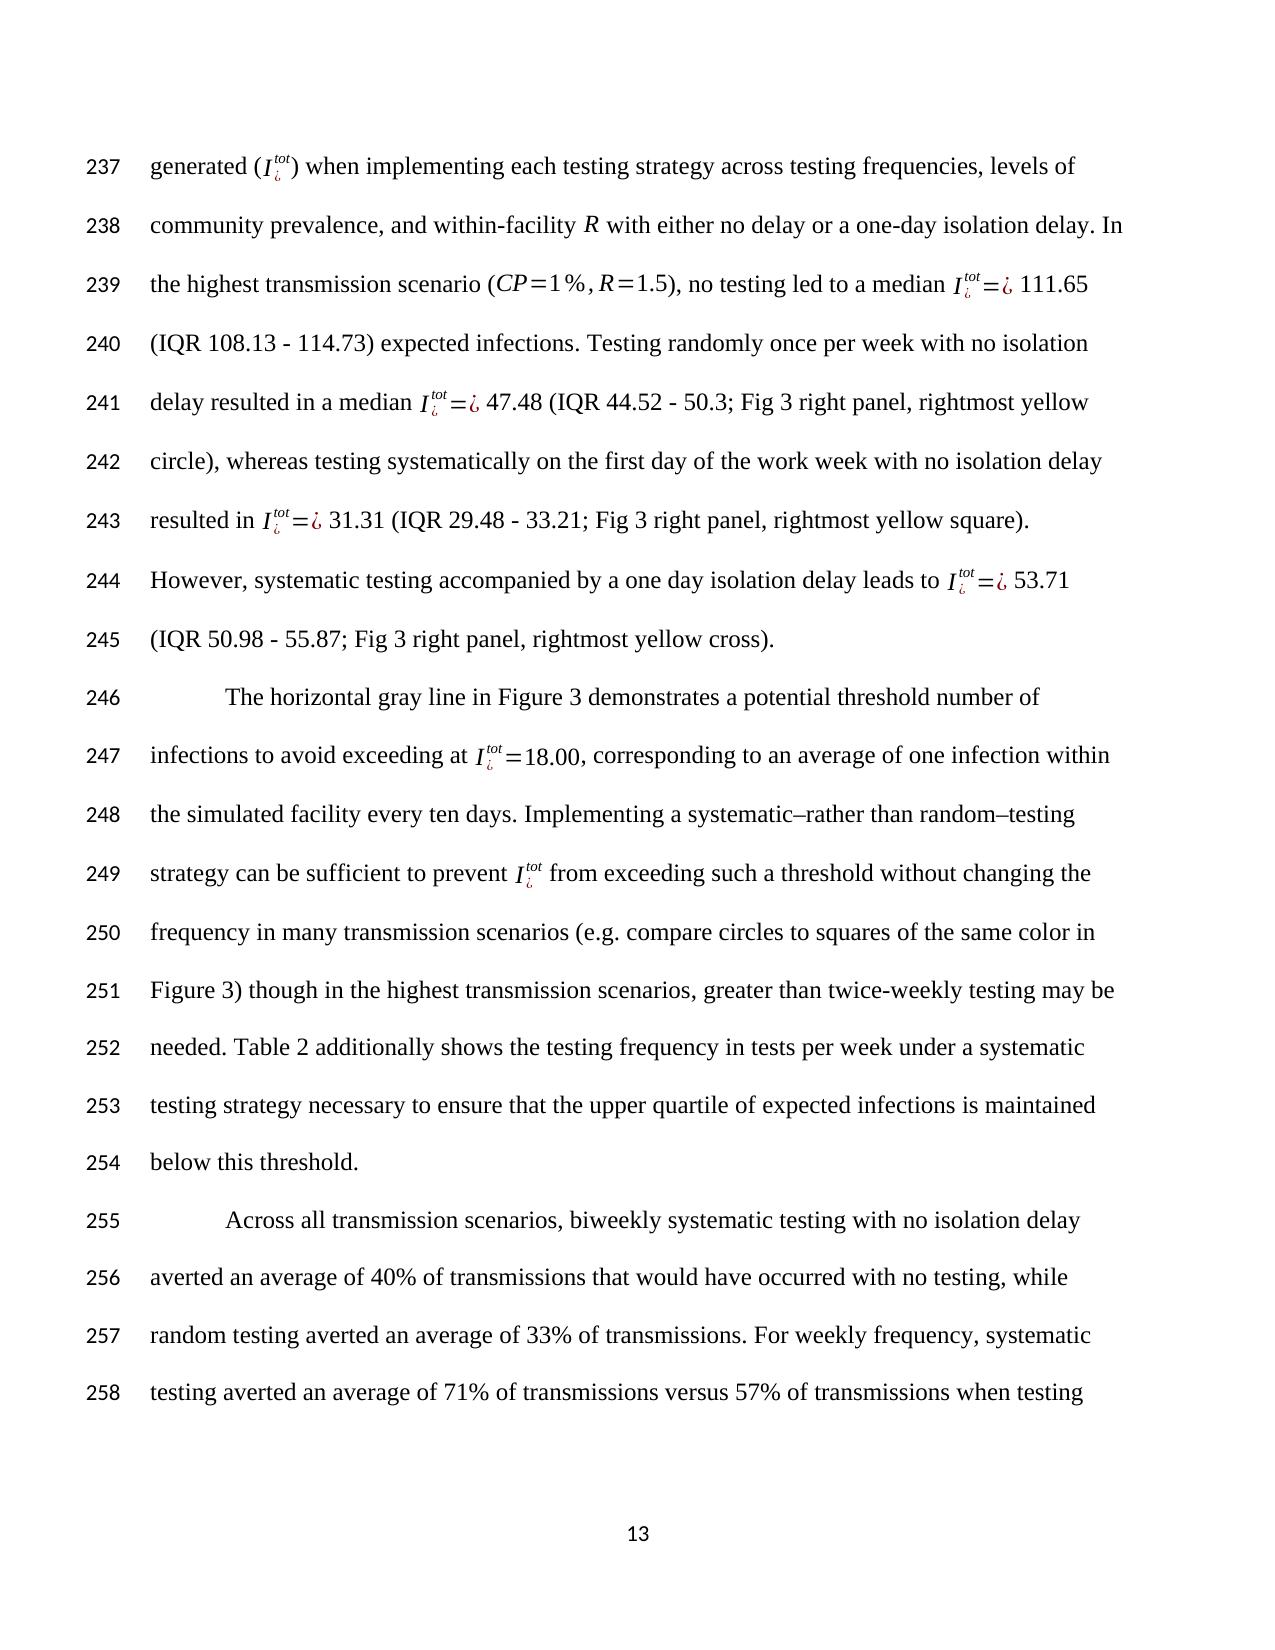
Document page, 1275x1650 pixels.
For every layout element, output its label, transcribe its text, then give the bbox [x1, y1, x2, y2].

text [150, 1205, 1125, 1406]
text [150, 150, 1125, 653]
text The horizontal gray line in Figure 3 demonstrates a potential threshold number of infections to avoid exceeding at , corresponding to an average of one infection within the simulated facility every ten days. Implementing a systematic–rather than random–testing strategy can be sufficient to prevent from exceeding such a threshold without changing the frequency in many transmission scenarios (e.g. compare circles to squares of the same color in Figure 3) though in the highest transmission scenarios, greater than twice-weekly testing may be needed. Table 2 additionally shows the testing frequency in tests per week under a systematic testing strategy necessary to ensure that the upper quartile of expected infections is maintained below this threshold. [150, 682, 1125, 1176]
